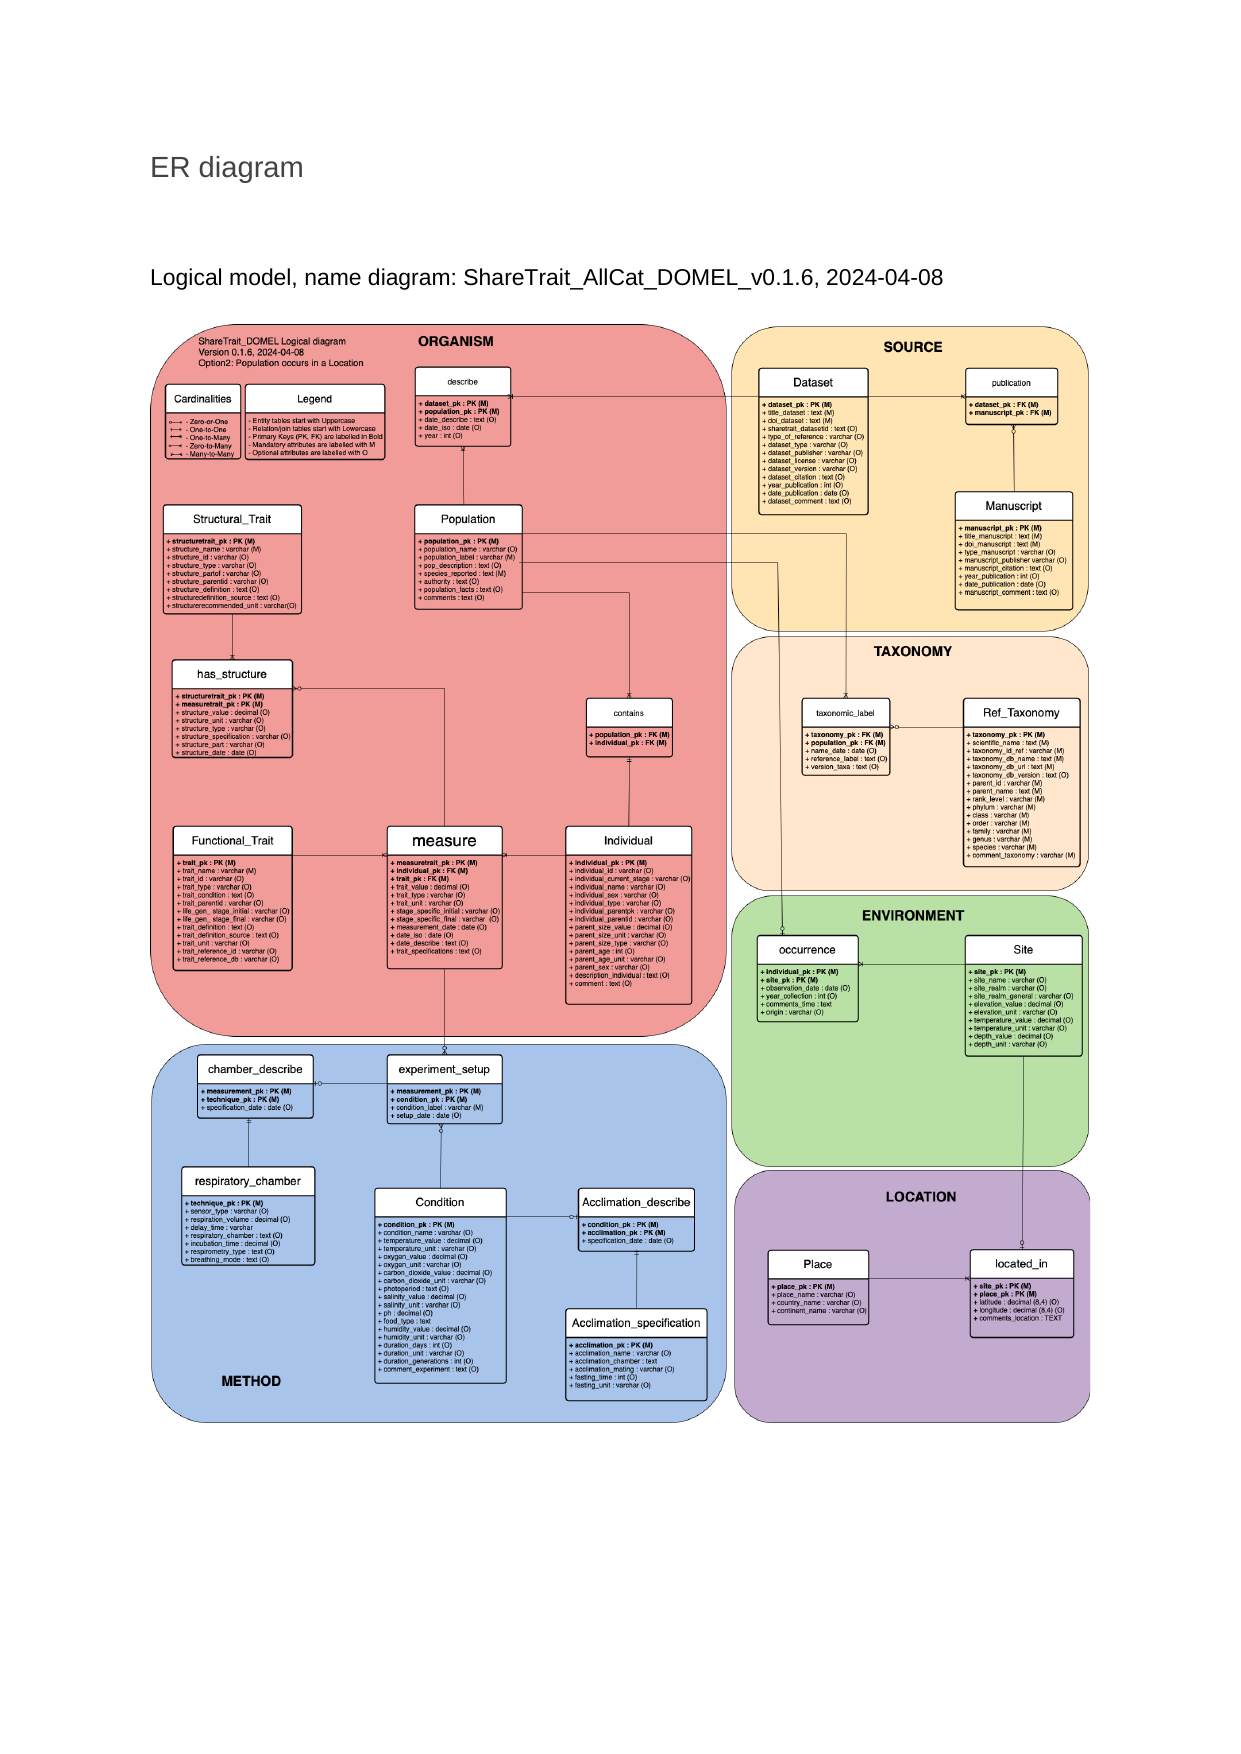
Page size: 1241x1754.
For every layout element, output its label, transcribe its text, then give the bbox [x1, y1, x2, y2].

subtitle ER diagram [150, 150, 1090, 183]
text Logical model, name diagram: ShareTrait_AllCat_DOMEL_v0.1.6, 2024-04-08 [150, 264, 1090, 290]
picture [150, 324, 1091, 1423]
